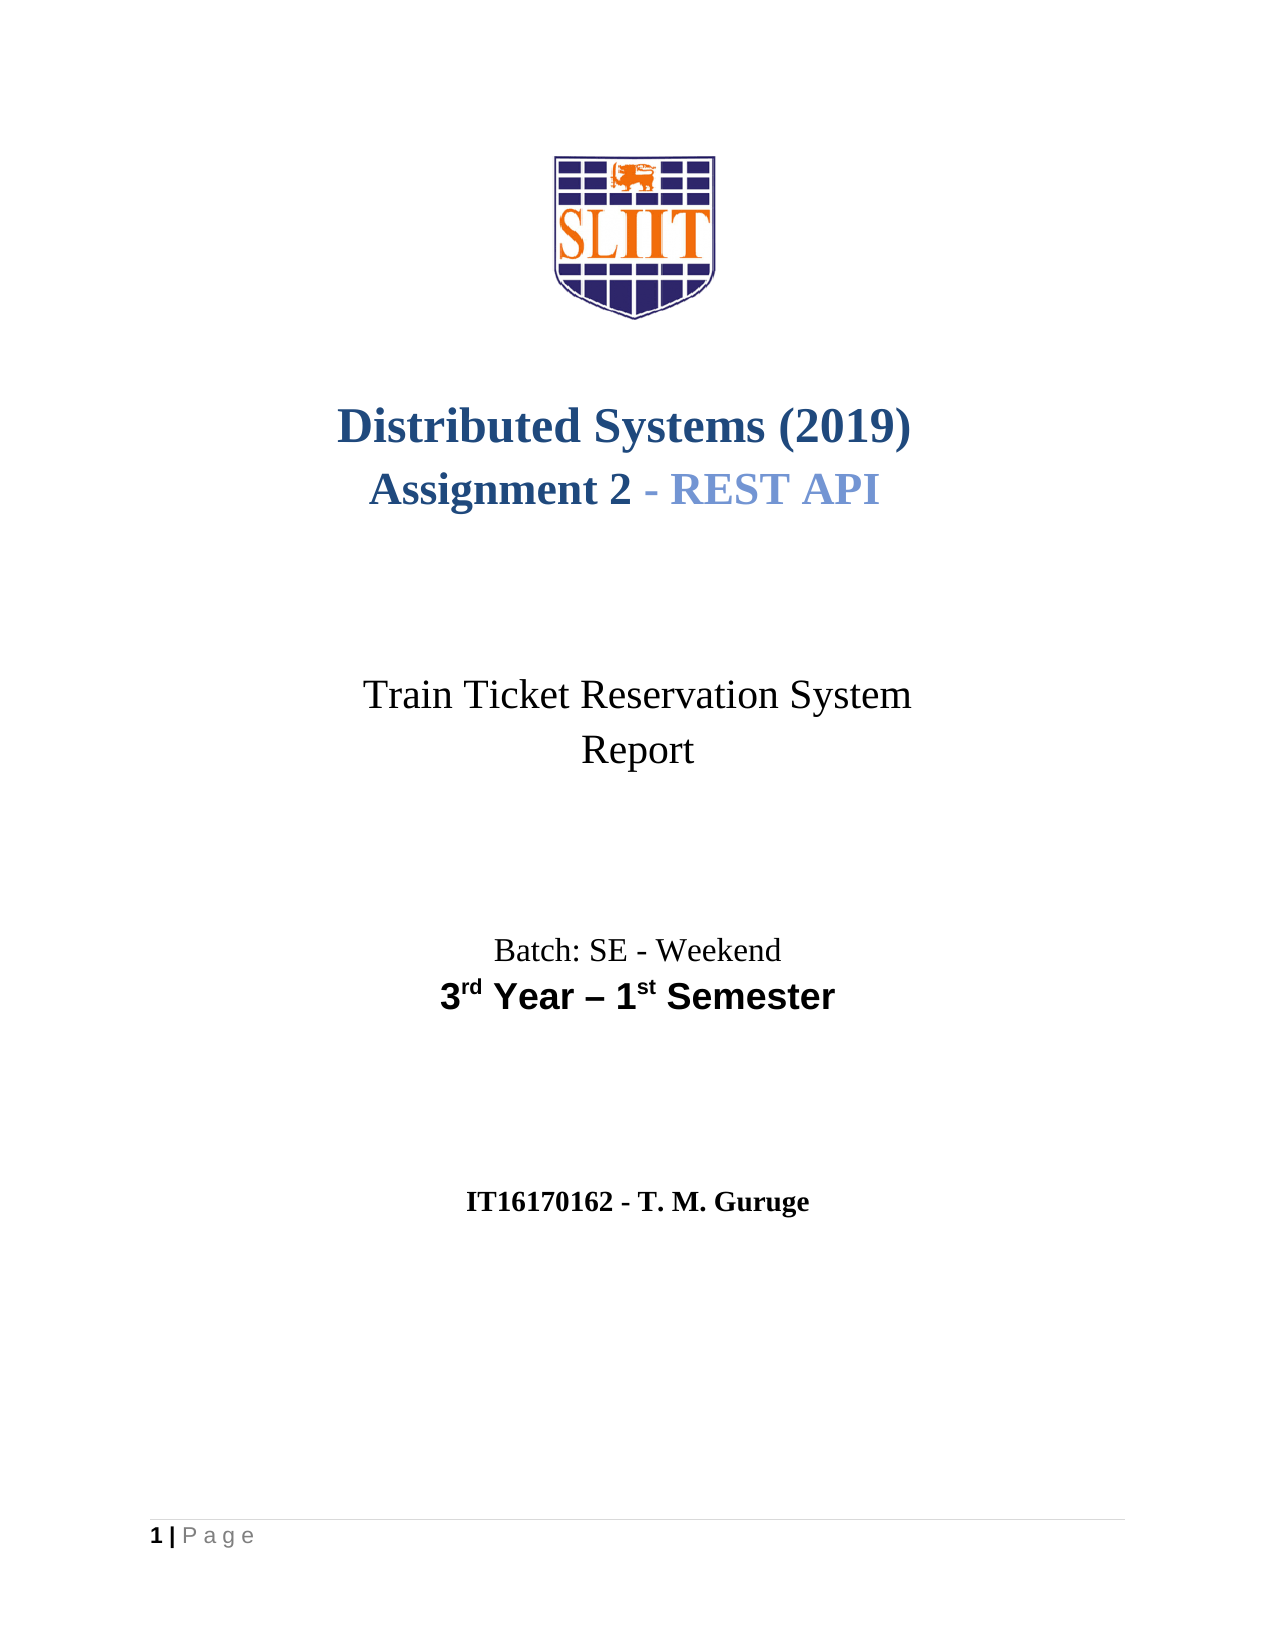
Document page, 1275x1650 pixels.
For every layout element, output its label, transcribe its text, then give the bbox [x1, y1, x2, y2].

picture [532, 151, 739, 320]
text 3rd Year – 1st Semester [150, 974, 1125, 1018]
text Train Ticket Reservation System [150, 669, 1125, 717]
text Report [150, 724, 1125, 772]
text IT16170162 - T. M. Guruge [150, 1184, 1125, 1217]
text Batch: SE - Weekend [150, 930, 1125, 969]
